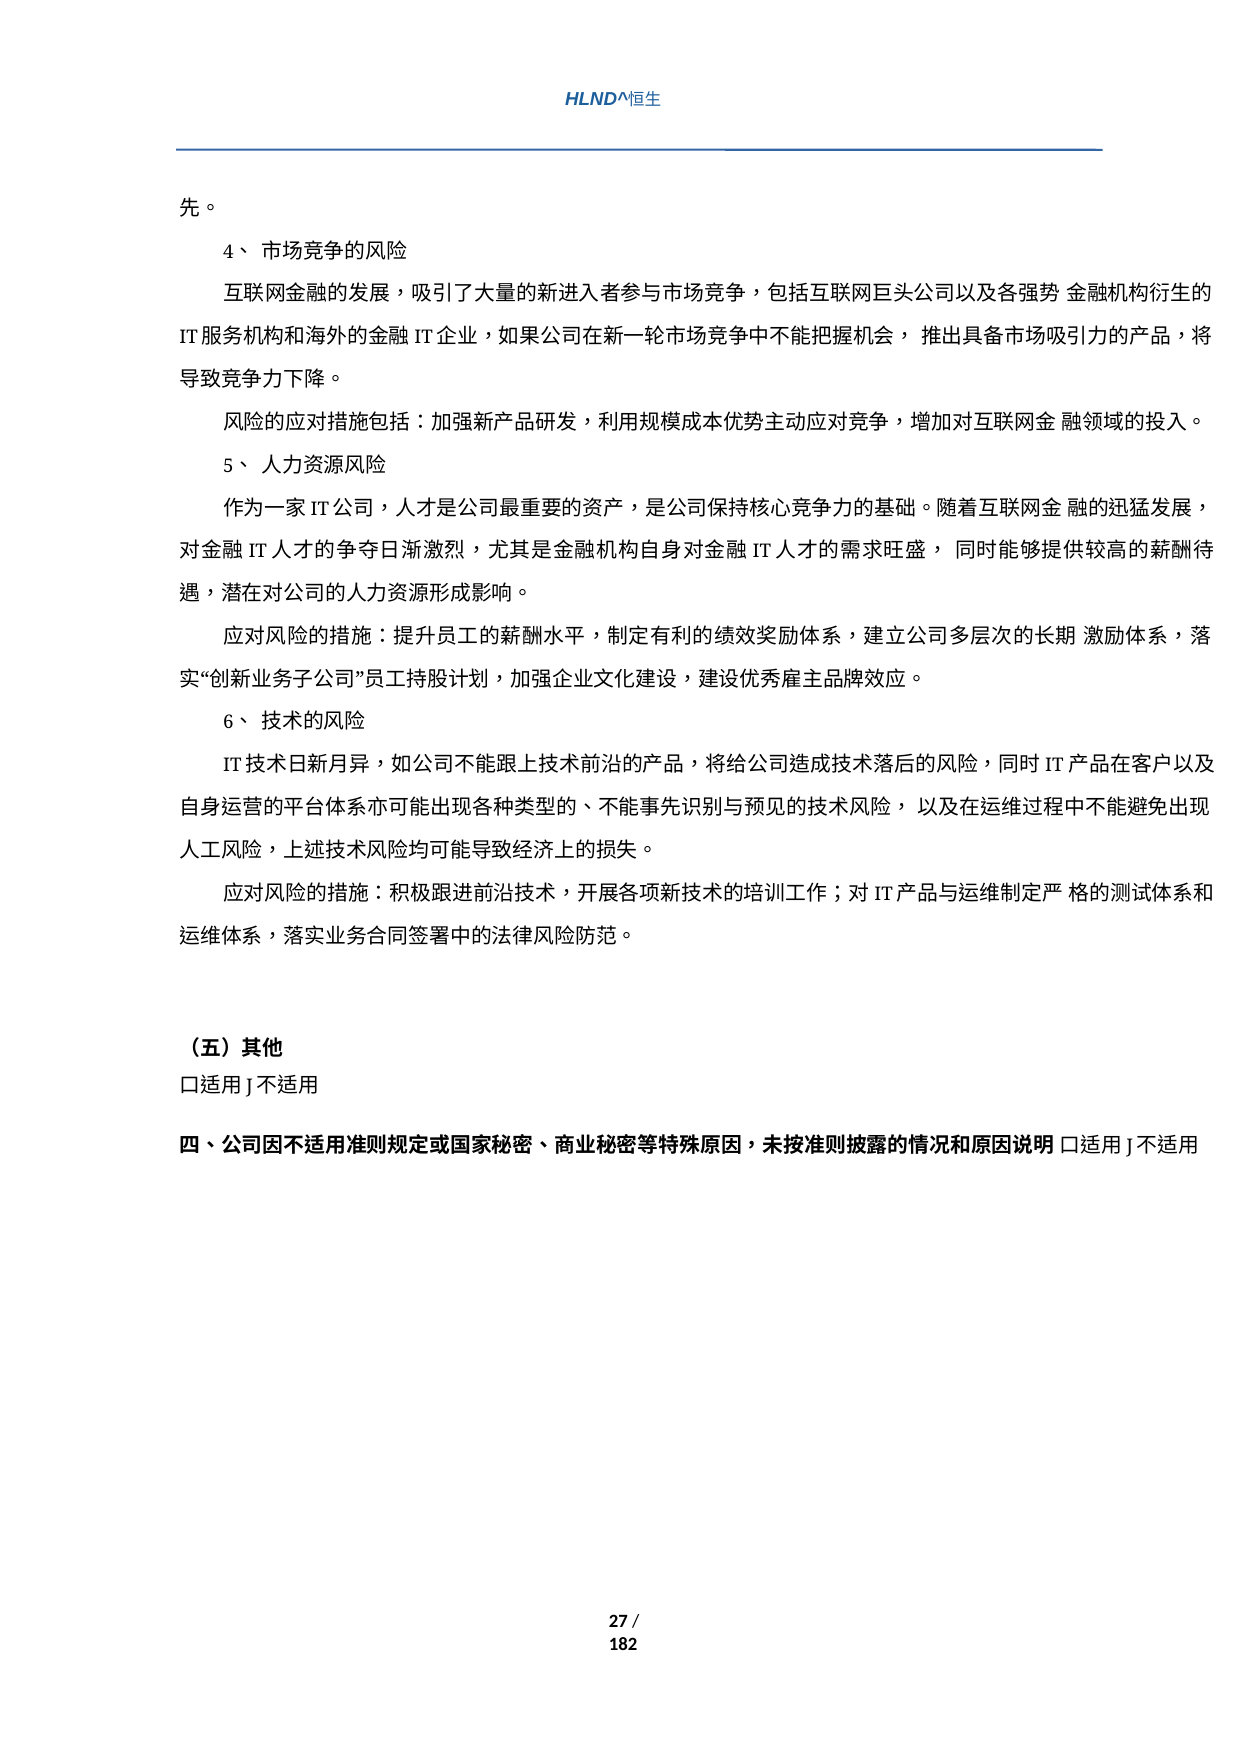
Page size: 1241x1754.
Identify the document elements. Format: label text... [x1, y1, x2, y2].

text （五）其他 [179, 1033, 1215, 1061]
text IT技术日新月异，如公司不能跟上技术前沿的产品，将给公司造成技术落后的风险，同时IT 产品在客户以及自身运营的平台体系亦可能出现各种类型的、不能事先识别与预见的技术风险， 以及在运维过程中不能避免出现人工风险，上述技术风险均可能导致经济上的损失。 [179, 738, 1215, 866]
text 6、 技术的风险 [223, 695, 1215, 738]
text 应对风险的措施：积极跟进前沿技术，开展各项新技术的培训工作；对IT产品与运维制定严 格的测试体系和运维体系，落实业务合同签署中的法律风险防范。 [179, 866, 1215, 952]
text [179, 181, 1215, 224]
text 四、公司因不适用准则规定或国家秘密、商业秘密等特殊原因，未按准则披露的情况和原因说明 口适用J不适用 [179, 1125, 1215, 1160]
text 互联网金融的发展，吸引了大量的新进入者参与市场竞争，包括互联网巨头公司以及各强势 金融机构衍生的IT服务机构和海外的金融IT企业，如果公司在新一轮市场竞争中不能把握机会， 推出具备市场吸引力的产品，将导致竞争力下降。 [179, 267, 1215, 395]
text 作为一家IT公司，人才是公司最重要的资产，是公司保持核心竞争力的基础。随着互联网金 融的迅猛发展，对金融IT人才的争夺日渐激烈，尤其是金融机构自身对金融IT人才的需求旺盛， 同时能够提供较高的薪酬待遇，潜在对公司的人力资源形成影响。 [179, 481, 1215, 609]
text 风险的应对措施包括：加强新产品研发，利用规模成本优势主动应对竞争，增加对互联网金 融领域的投入。 [179, 395, 1215, 438]
text 应对风险的措施：提升员工的薪酬水平，制定有利的绩效奖励体系，建立公司多层次的长期 激励体系，落实“创新业务子公司”员工持股计划，加强企业文化建设，建设优秀雇主品牌效应。 [179, 609, 1215, 695]
text 4、 市场竞争的风险 [179, 224, 1215, 267]
text 5、 人力资源风险 [223, 438, 1215, 481]
text 口适用J不适用 [179, 1070, 1215, 1098]
